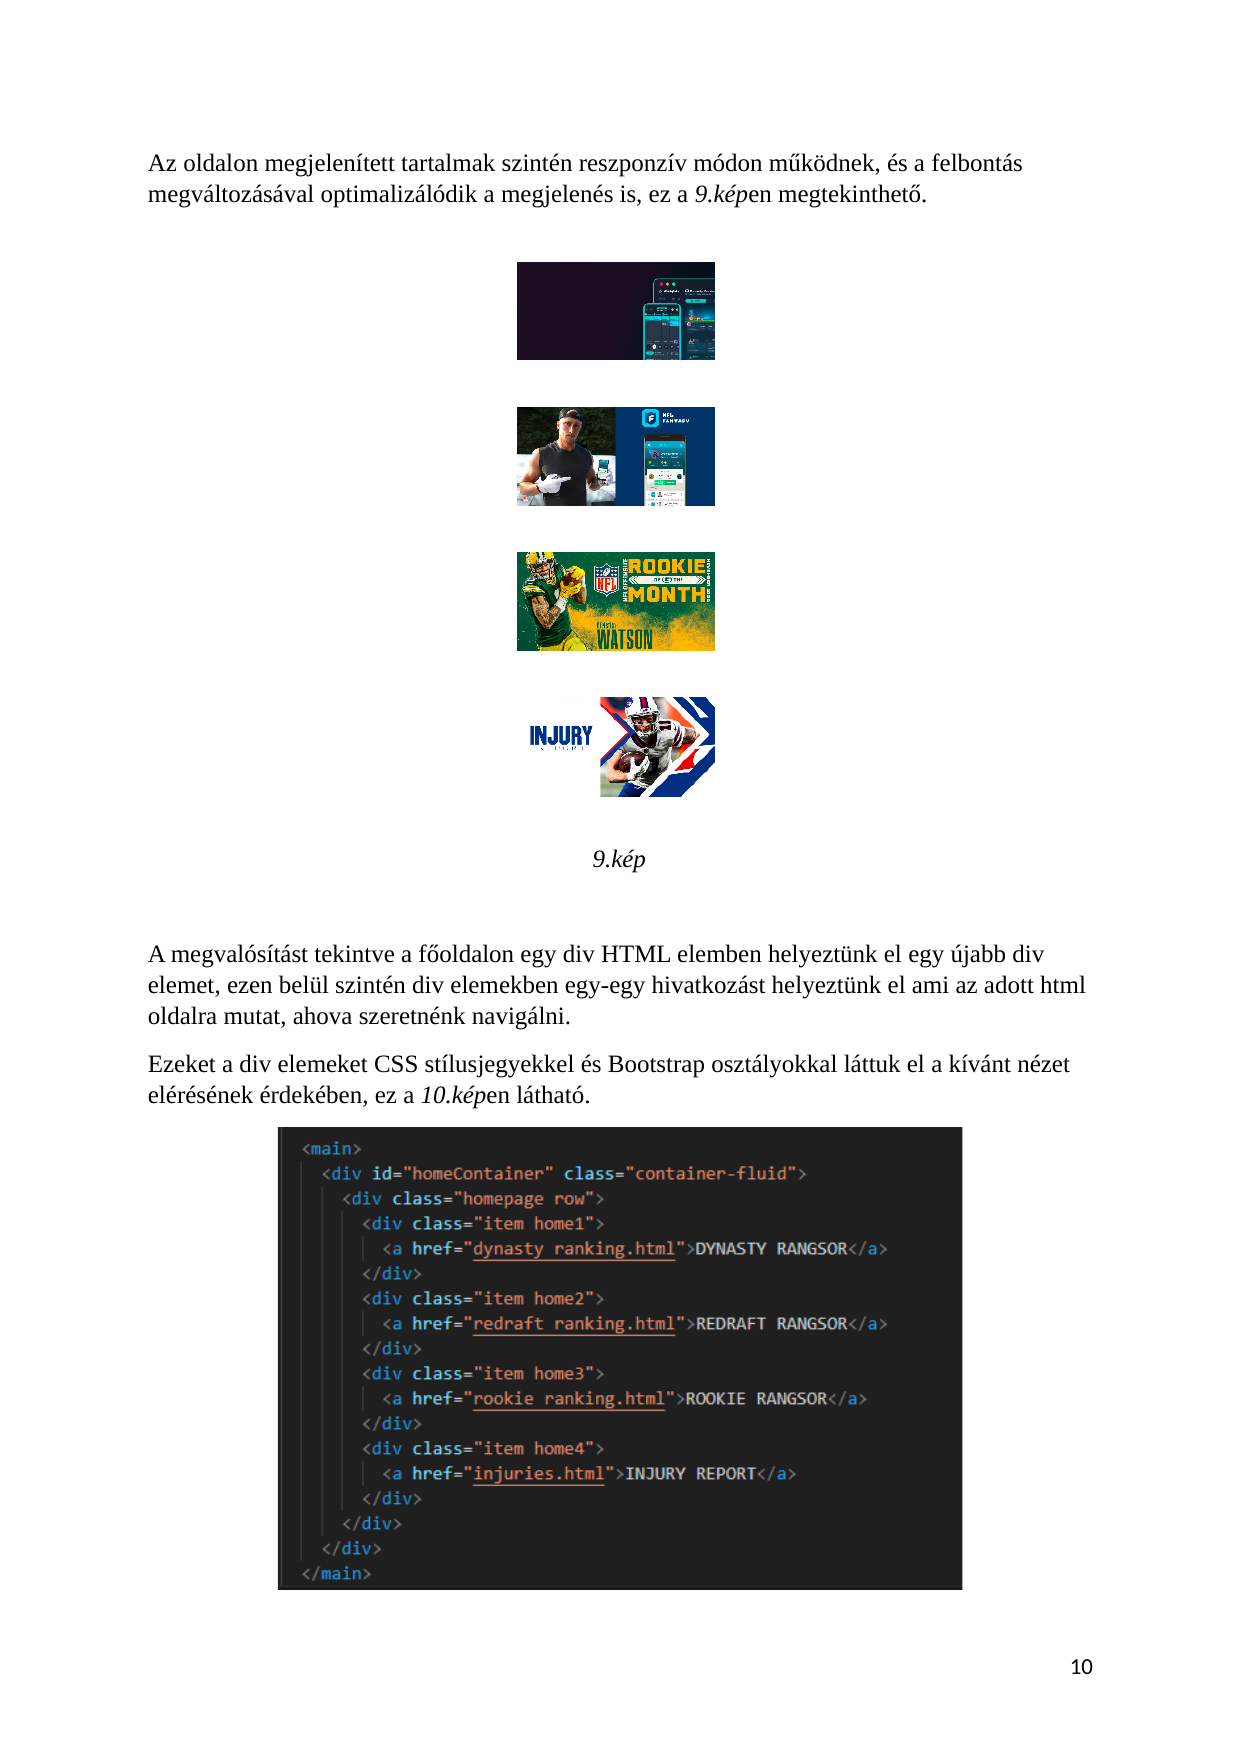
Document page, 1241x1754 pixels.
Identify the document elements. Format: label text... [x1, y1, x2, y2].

picture [492, 226, 749, 825]
text Az oldalon megjelenített tartalmak szintén reszponzív módon működnek, és a felbontás megváltozásával optimalizálódik a megjelenés is, ez a 9.képen megtekinthető. [148, 148, 1093, 207]
text 9.kép [148, 844, 1093, 872]
text Ezeket a div elemeket CSS stílusjegyekkel és Bootstrap osztályokkal láttuk el a kívánt nézet elérésének érdekében, ez a 10.képen látható. [148, 1049, 1093, 1109]
picture [277, 1127, 963, 1590]
text A megvalósítást tekintve a főoldalon egy div HTML elemben helyeztünk el egy újabb div elemet, ezen belül szintén div elemekben egy-egy hivatkozást helyeztünk el ami az adott html oldalra mutat, ahova szeretnénk navigálni. [148, 939, 1093, 1030]
